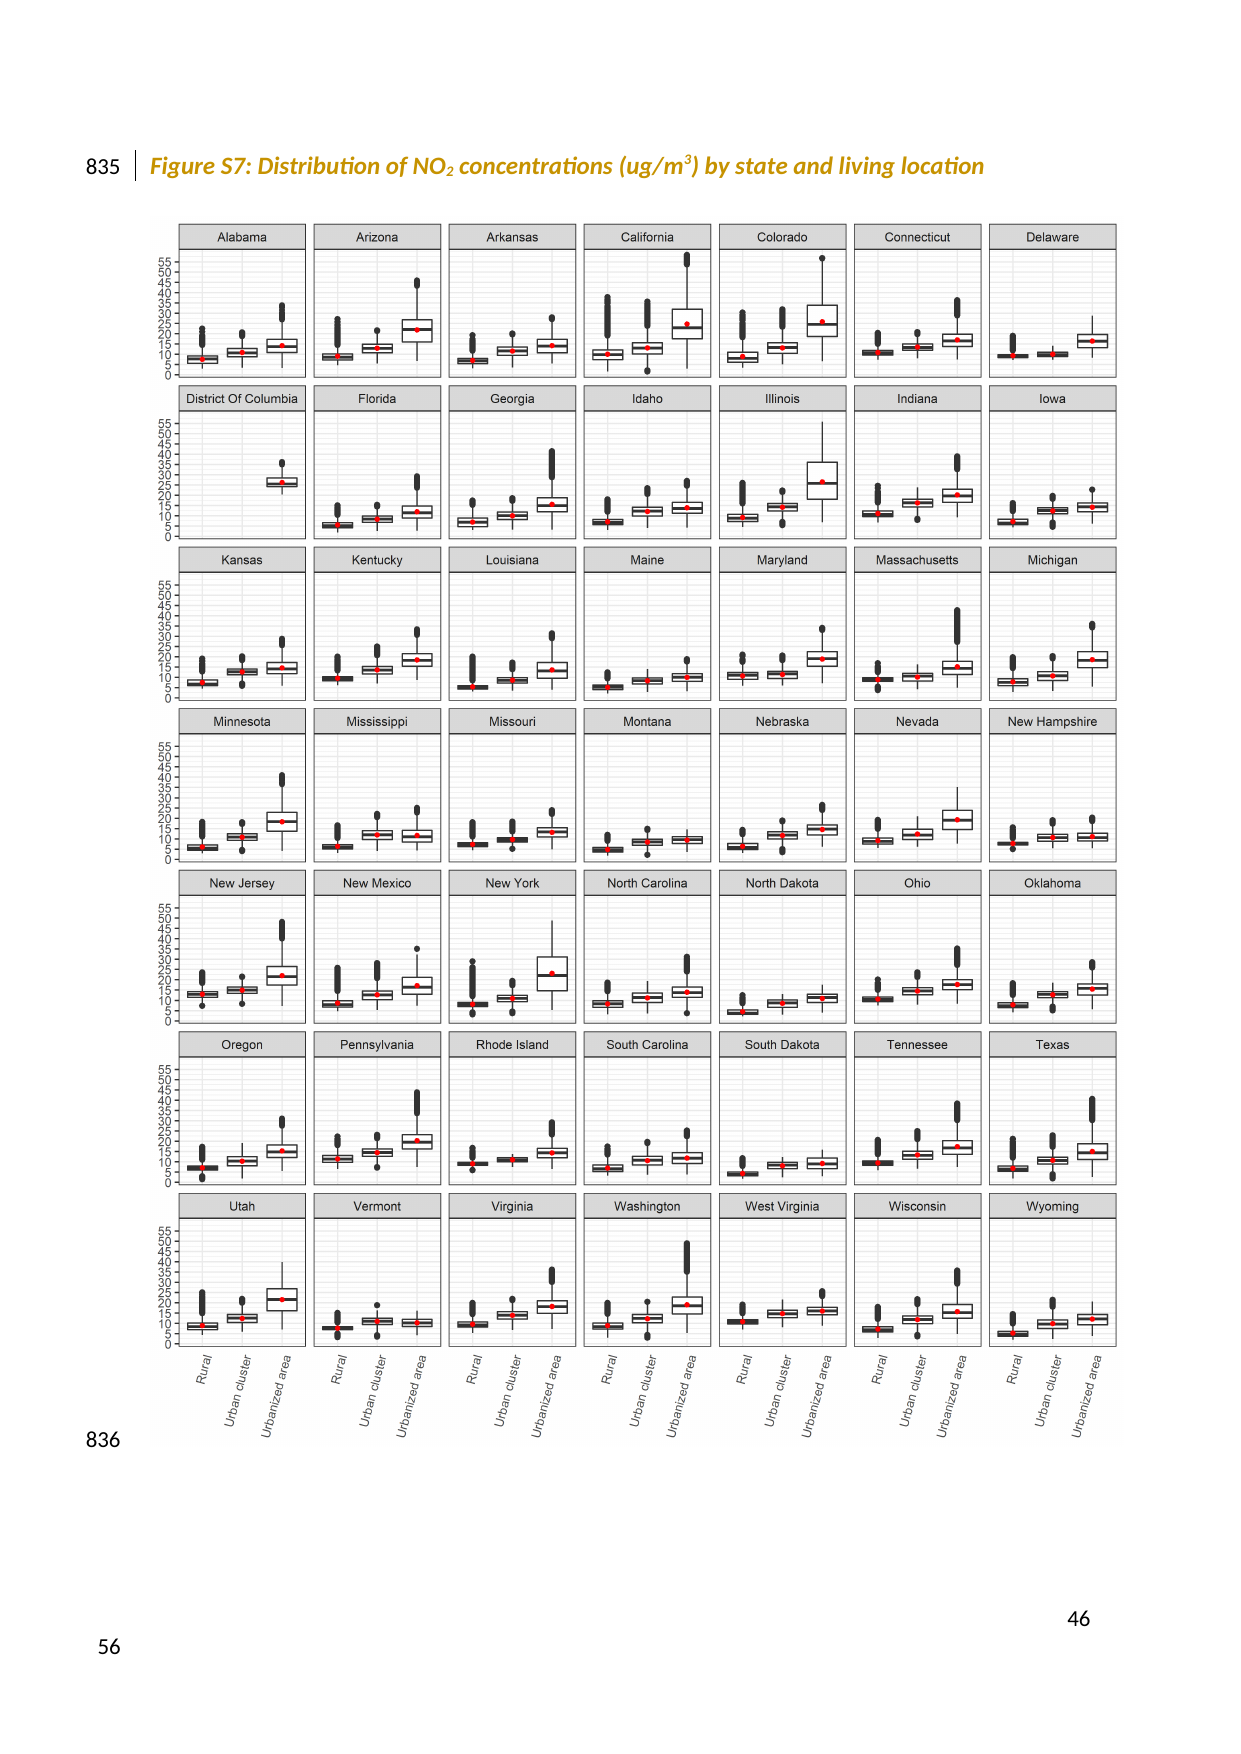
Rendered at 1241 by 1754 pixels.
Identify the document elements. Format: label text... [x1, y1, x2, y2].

picture [150, 216, 1124, 1447]
text Figure S7: Distribution of NO2 concentrations (ug/m3) by state and living location [150, 150, 1090, 181]
